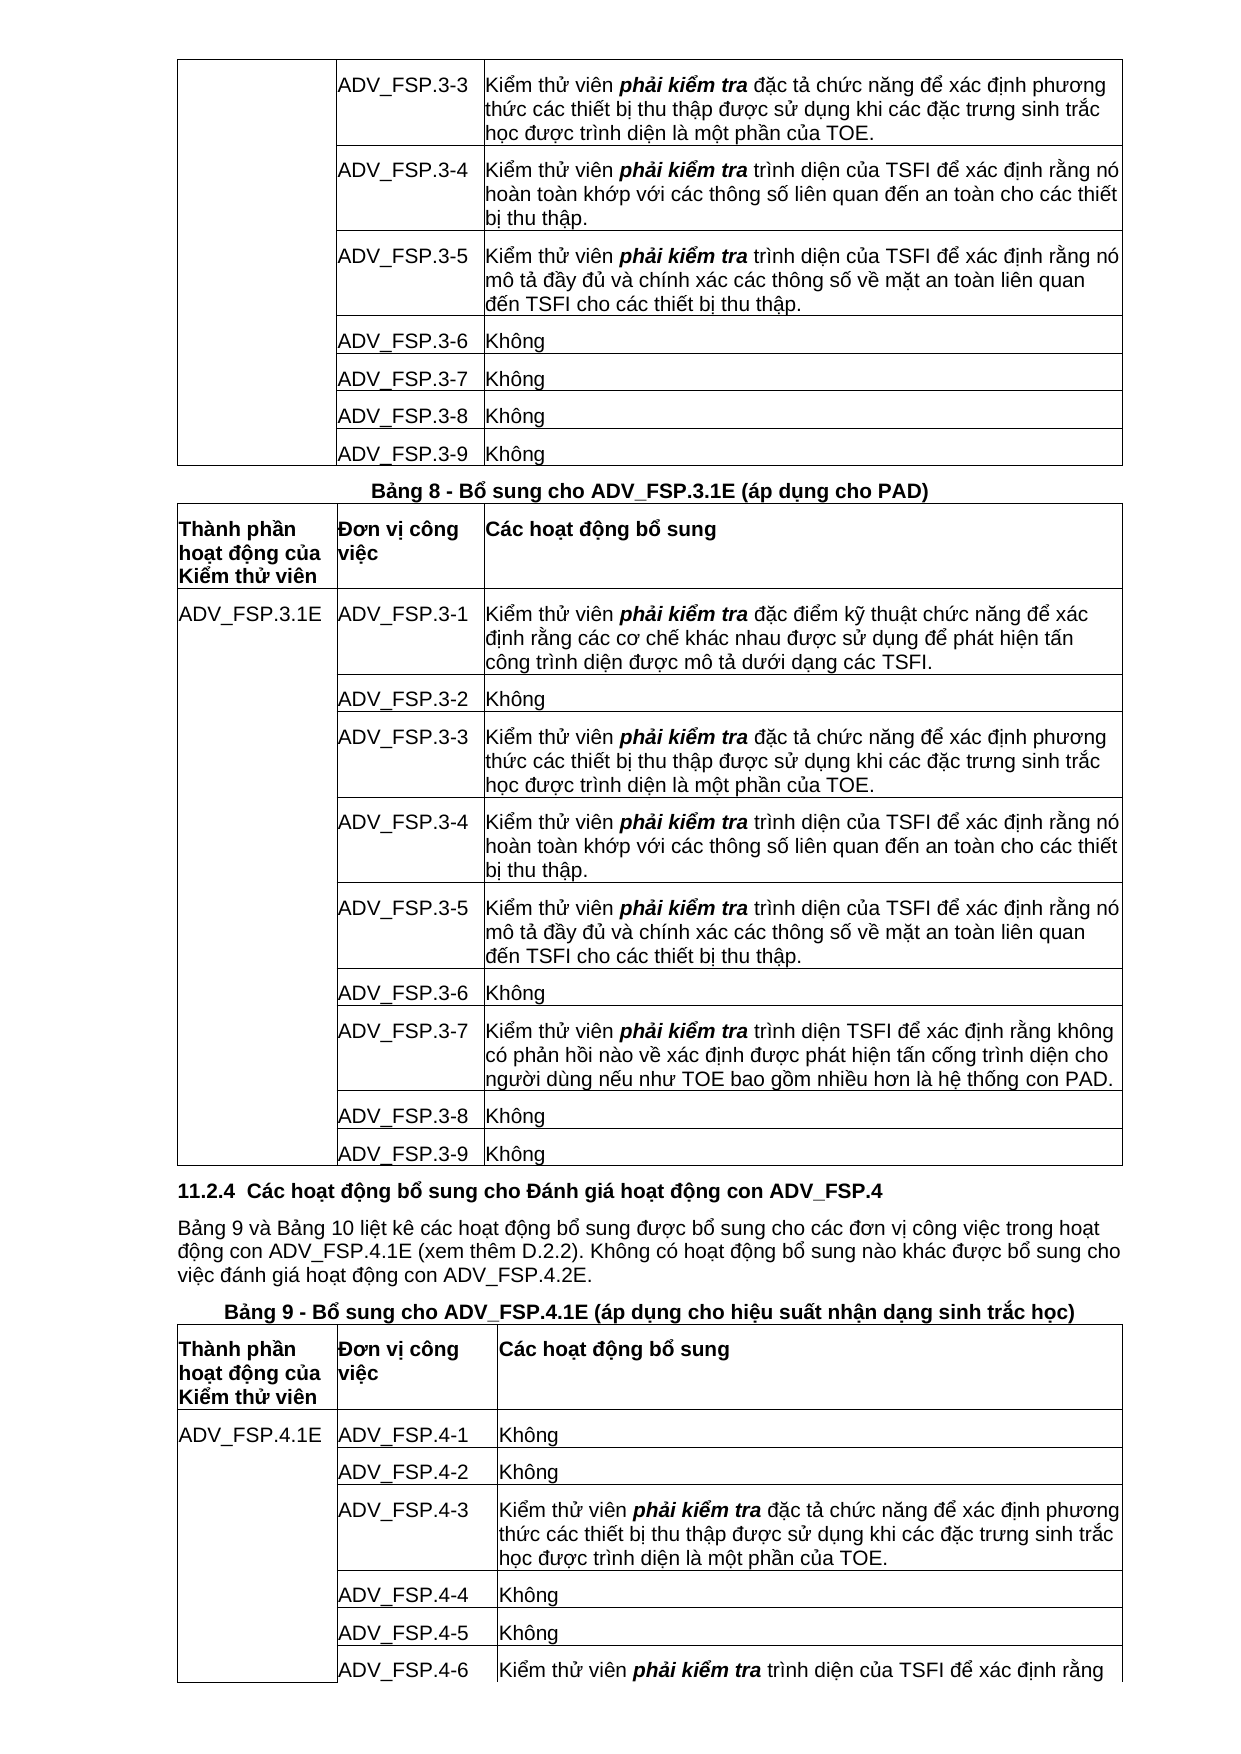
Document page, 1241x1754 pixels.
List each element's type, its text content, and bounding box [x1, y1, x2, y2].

table_cell ADV_FSP.3-6 [338, 969, 484, 1005]
table_cell ADV_FSP.3-3 [337, 60, 484, 144]
table_cell ADV_FSP.4-1 [338, 1410, 497, 1447]
table_cell Kiểm thử viên phải kiểm tra trình diện của TSFI để xác định rằng nó hoàn toàn khớp với các thông số liên quan đến an toàn cho các thiết bị thu thập. [485, 146, 1122, 230]
table_cell ADV_FSP.3-4 [338, 798, 484, 882]
table_cell ADV_FSP.3-3 [338, 712, 484, 797]
table_header Thành phần hoạt động của Kiểm thử viên [178, 1325, 337, 1409]
table_cell ADV_FSP.3-2 [338, 675, 484, 711]
text Bảng 8 - Bổ sung cho ADV_FSP.3.1E (áp dụng cho PAD) [177, 479, 1122, 503]
table_cell Không [485, 429, 1122, 465]
table_cell Không [485, 675, 1122, 711]
table_header Đơn vị công việc [338, 1325, 497, 1409]
table_cell ADV_FSP.3-8 [338, 1091, 484, 1128]
text Bảng 9 - Bổ sung cho ADV_FSP.4.1E (áp dụng cho hiệu suất nhận dạng sinh trắc học) [177, 1300, 1122, 1324]
table_cell Không [498, 1448, 1122, 1484]
table_cell ADV_FSP.4-3 [338, 1485, 497, 1569]
table_cell Không [485, 969, 1122, 1005]
table_cell ADV_FSP.3.1E [178, 589, 337, 1165]
table_cell ADV_FSP.4-6 [338, 1646, 497, 1682]
table_header Các hoạt động bổ sung [485, 504, 1122, 588]
table_cell Không [485, 316, 1122, 353]
table_cell ADV_FSP.3-4 [337, 146, 484, 230]
table_cell ADV_FSP.4.1E [178, 1410, 337, 1682]
table_cell ADV_FSP.3-9 [337, 429, 484, 465]
table_header Đơn vị công việc [338, 504, 484, 588]
table_cell Không [485, 354, 1122, 390]
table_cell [498, 1646, 1122, 1682]
table_cell Không [485, 391, 1122, 428]
table_cell ADV_FSP.3-6 [337, 316, 484, 353]
table_header Thành phần hoạt động của Kiểm thử viên [178, 504, 337, 588]
table_cell Không [498, 1571, 1122, 1607]
text Bảng 9 và Bảng 10 liệt kê các hoạt động bổ sung được bổ sung cho các đơn vị công việc trong hoạt động con ADV_FSP.4.1E (xem thêm D.2.2). Không có hoạt động bổ sung nào khác được bổ sung cho việc đánh giá hoạt động con ADV_FSP.4.2E. [177, 1215, 1122, 1287]
table_cell ADV_FSP.4-5 [338, 1608, 497, 1644]
table_cell ADV_FSP.4-4 [338, 1571, 497, 1607]
text 11.2.4 Các hoạt động bổ sung cho Đánh giá hoạt động con ADV_FSP.4 [177, 1179, 1122, 1203]
table_cell Không [485, 1091, 1122, 1128]
table_cell Không [498, 1608, 1122, 1644]
table_cell ADV_FSP.3-5 [338, 883, 484, 967]
table_cell ADV_FSP.3-1 [338, 589, 484, 674]
table_cell ADV_FSP.3-7 [337, 354, 484, 390]
table_cell ADV_FSP.4-2 [338, 1448, 497, 1484]
table_header Các hoạt động bổ sung [498, 1325, 1122, 1409]
table_cell ADV_FSP.3-8 [337, 391, 484, 428]
table_cell ADV_FSP.3-5 [337, 231, 484, 315]
table_cell ADV_FSP.3-9 [338, 1129, 484, 1165]
table_cell ADV_FSP.3-7 [338, 1006, 484, 1090]
table_cell Kiểm thử viên phải kiểm tra đặc điểm kỹ thuật chức năng để xác định rằng các cơ chế khác nhau được sử dụng để phát hiện tấn công trình diện được mô tả dưới dạng các TSFI. [485, 589, 1122, 674]
table_cell Kiểm thử viên phải kiểm tra trình diện TSFI để xác định rằng không có phản hồi nào về xác định được phát hiện tấn cống trình diện cho người dùng nếu như TOE bao gồm nhiều hơn là hệ thống con PAD. [485, 1006, 1122, 1090]
table_cell Không [498, 1410, 1122, 1447]
table_cell Không [485, 1129, 1122, 1165]
table_cell Kiểm thử viên phải kiểm tra trình diện của TSFI để xác định rằng nó hoàn toàn khớp với các thông số liên quan đến an toàn cho các thiết bị thu thập. [485, 798, 1122, 882]
